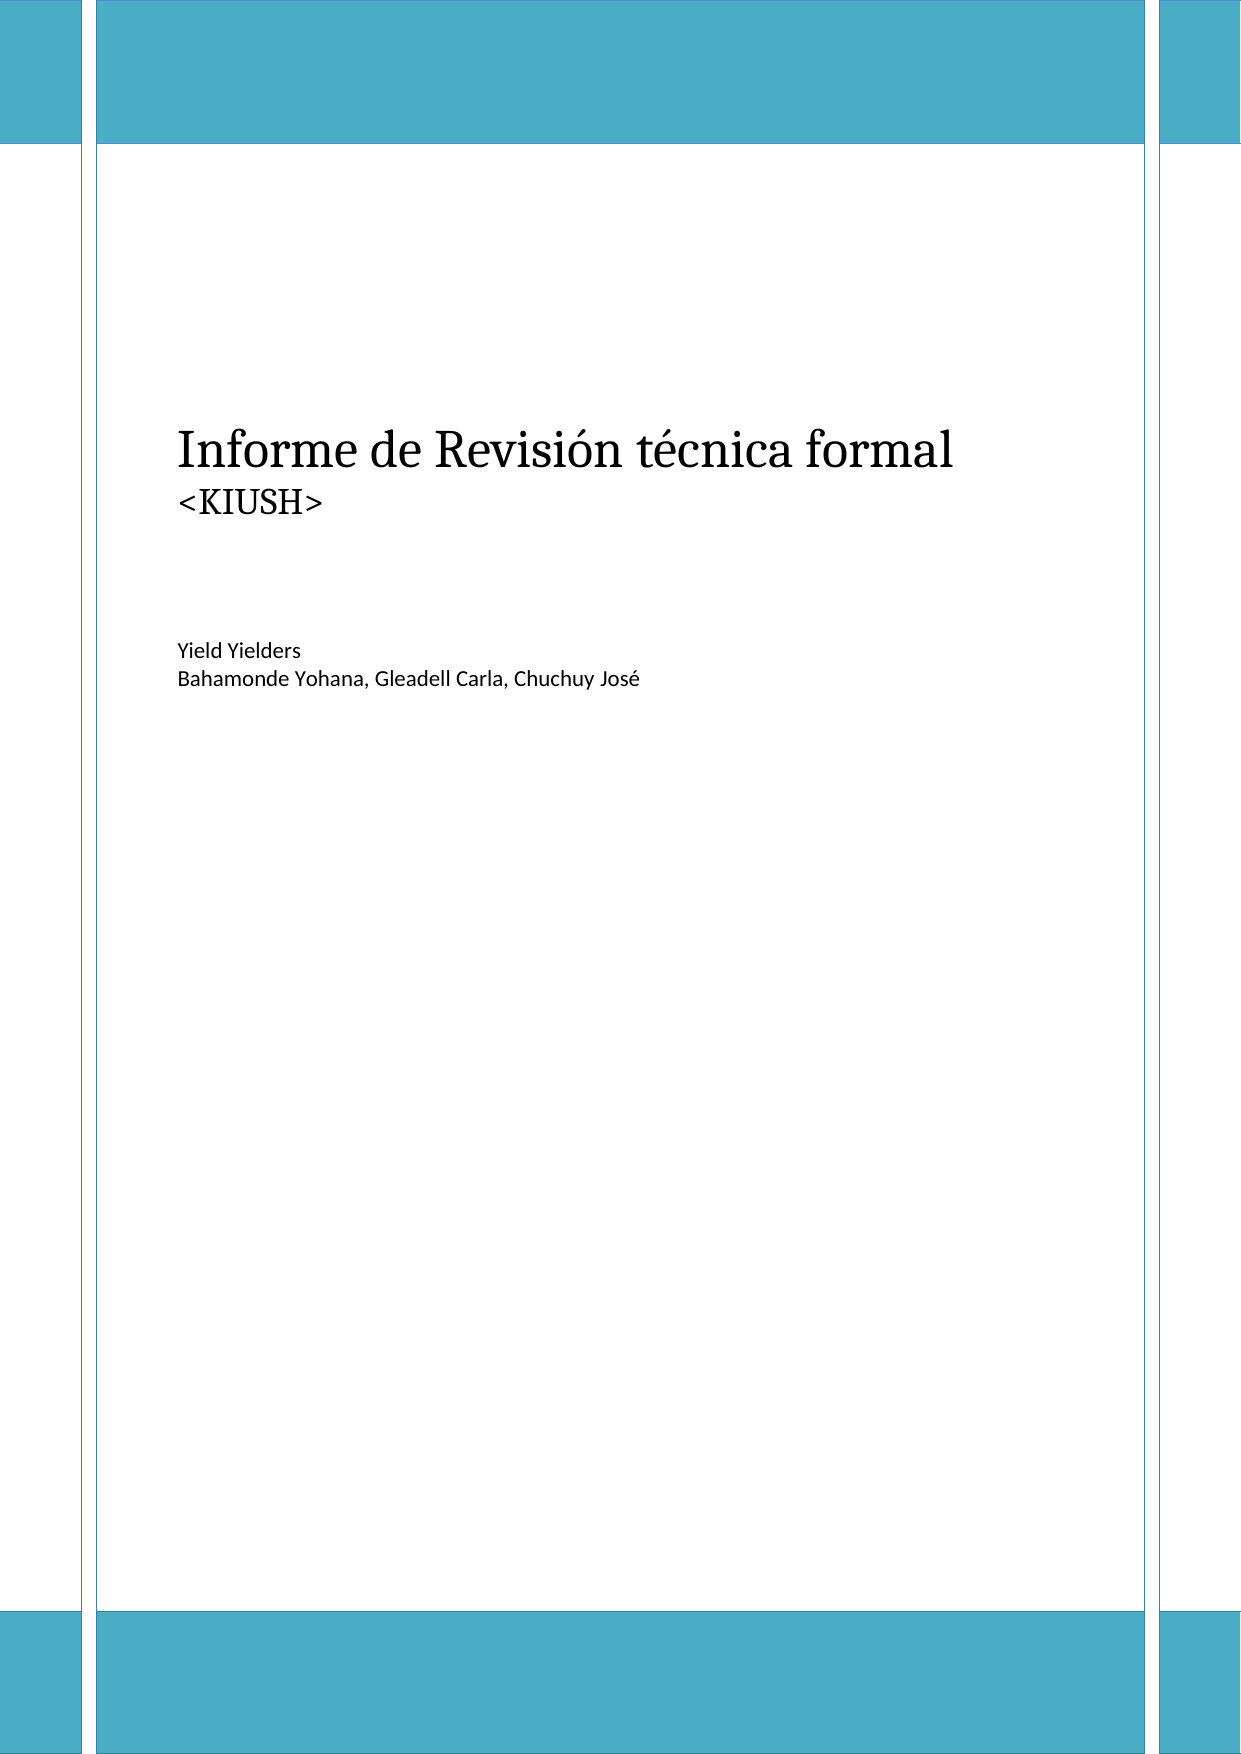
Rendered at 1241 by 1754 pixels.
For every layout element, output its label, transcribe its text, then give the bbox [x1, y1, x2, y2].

text Informe de Revisión técnica formal [177, 419, 1063, 481]
text <KIUSH> [177, 481, 1063, 524]
text Yield Yielders [177, 636, 1063, 664]
text Bahamonde Yohana, Gleadell Carla, Chuchuy José [177, 664, 1063, 692]
